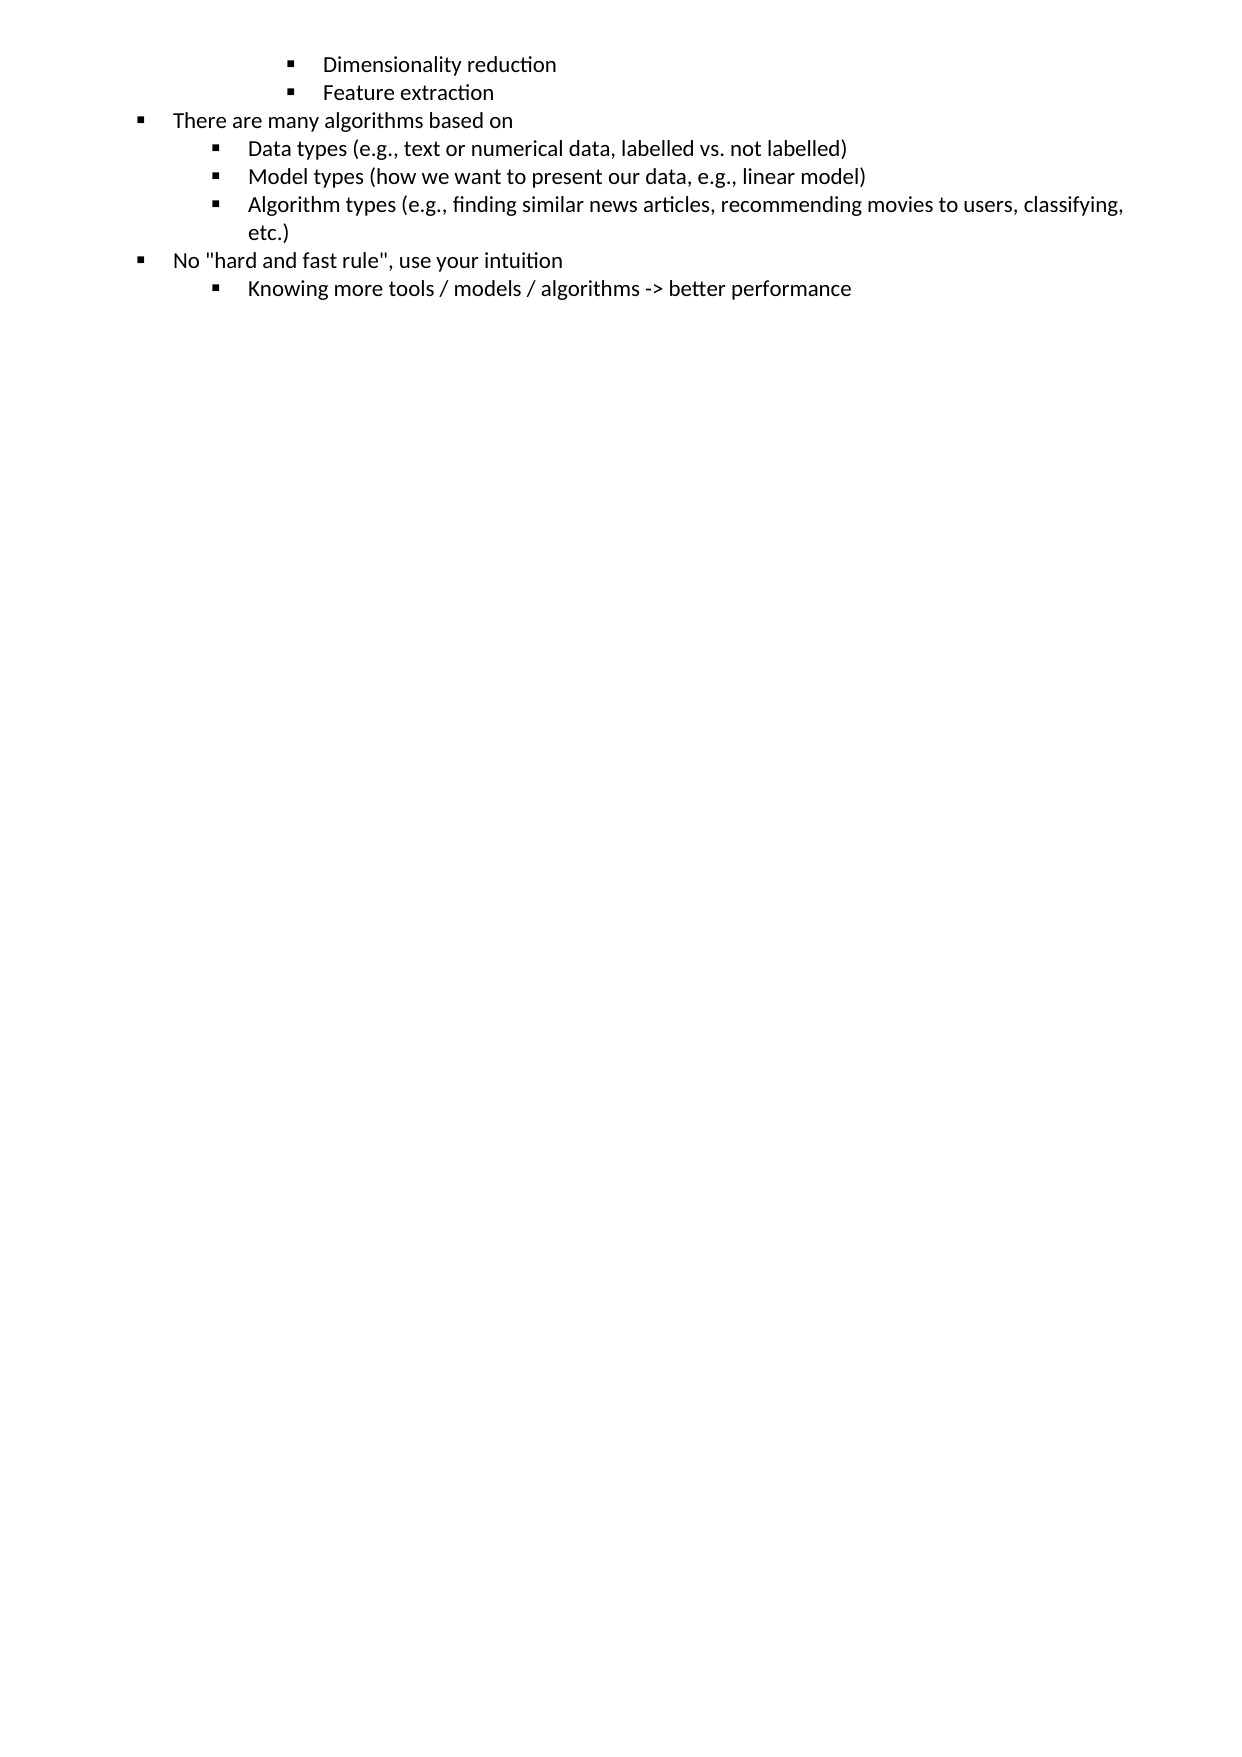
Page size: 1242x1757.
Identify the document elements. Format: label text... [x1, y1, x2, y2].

list Data types (e.g., text or numerical data, labelled vs. not labelled) [210, 134, 1146, 162]
list Knowing more tools / models / algorithms -> better performance [210, 274, 1146, 302]
list Algorithm types (e.g., finding similar news articles, recommending movies to users, classifying, etc.) [210, 190, 1146, 246]
list Model types (how we want to present our data, e.g., linear model) [210, 162, 1146, 190]
list There are many algorithms based on [135, 106, 1146, 134]
list No "hard and fast rule", use your intuition [135, 246, 1146, 274]
list Feature extraction [285, 78, 1146, 106]
list Dimensionality reduction [285, 50, 1146, 78]
